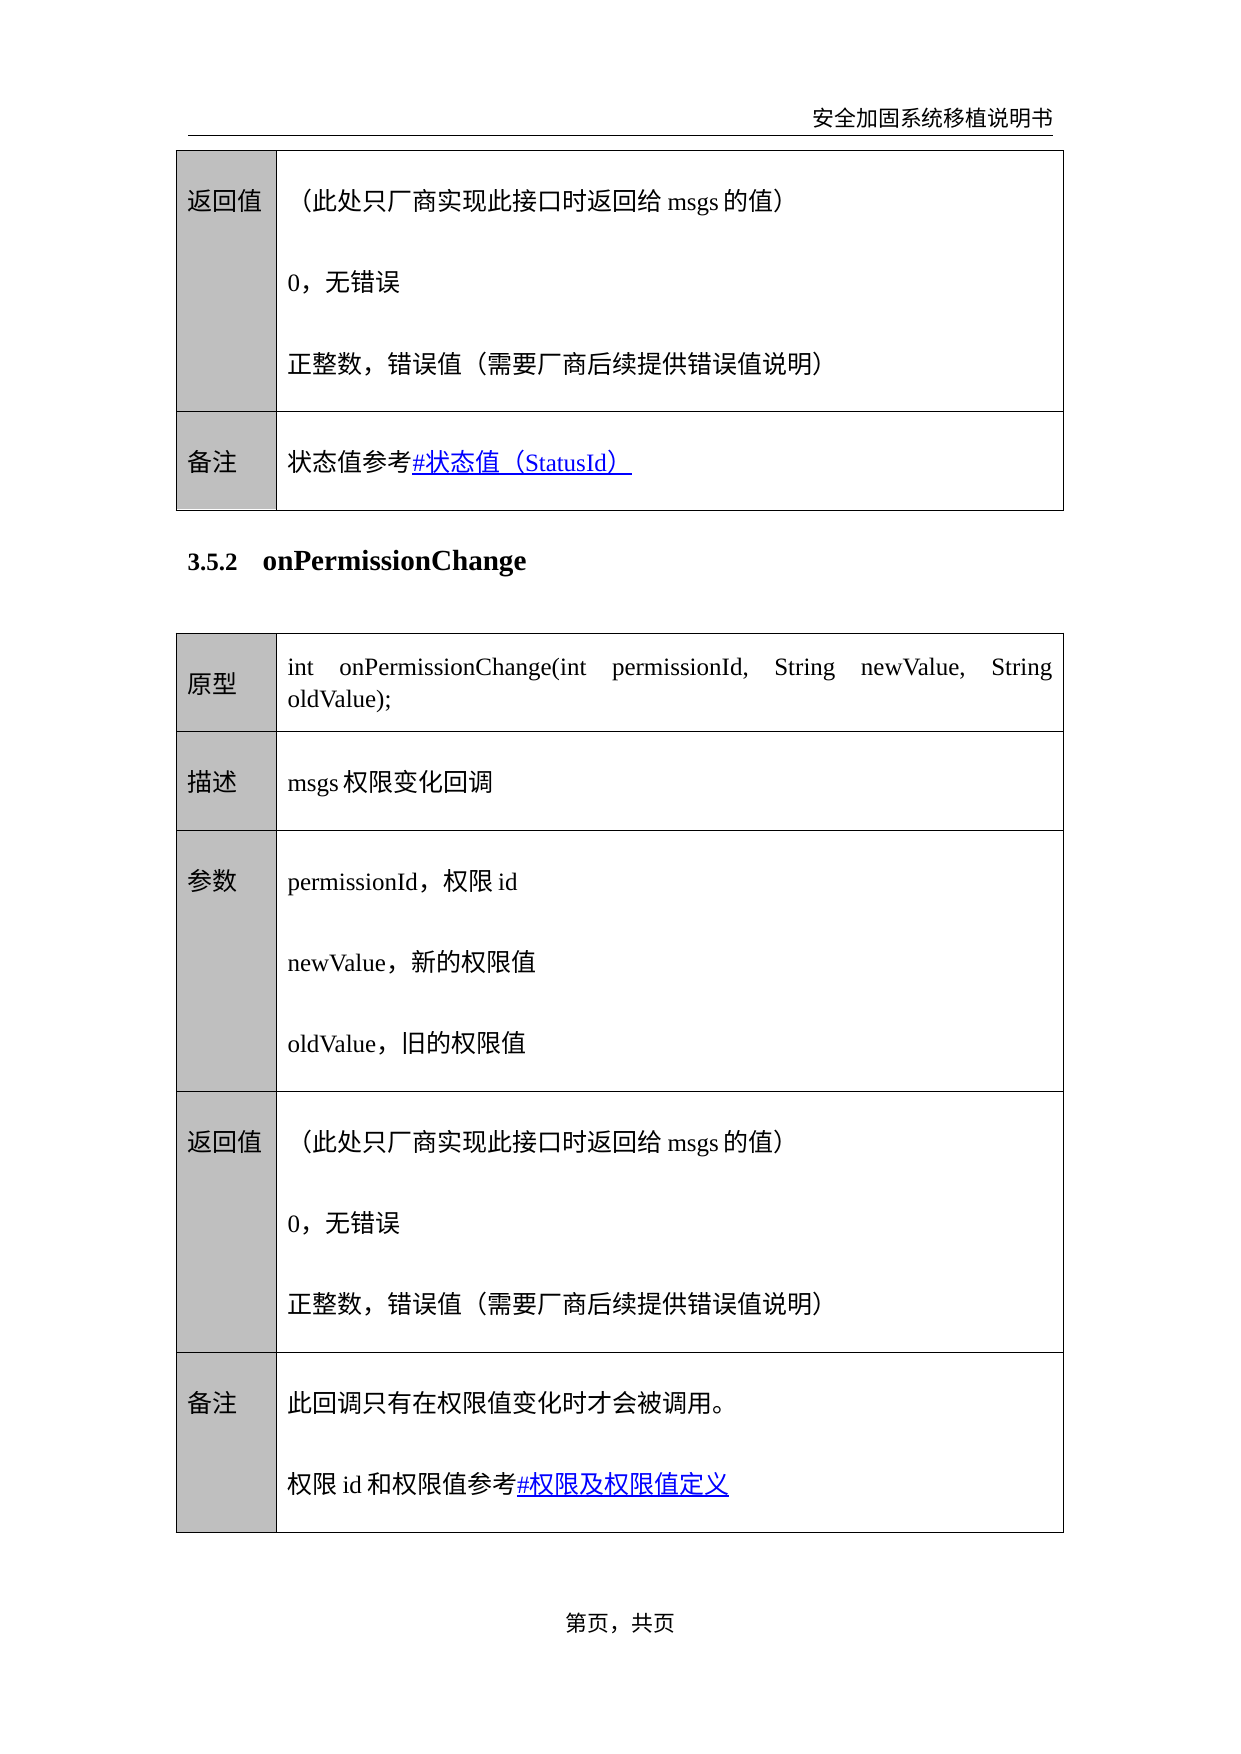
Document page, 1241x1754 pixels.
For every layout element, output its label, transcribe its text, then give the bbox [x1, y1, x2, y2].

table_cell 备注 [177, 1353, 276, 1532]
table_header int onPermissionChange(int permissionId, String newValue, String oldValue); [277, 634, 1063, 731]
table_cell msgs权限变化回调 [277, 732, 1063, 830]
table_cell permissionId，权限id newValue，新的权限值 oldValue，旧的权限值 [277, 831, 1063, 1091]
subtitle onPermissionChange [187, 527, 1053, 592]
table_cell （此处只厂商实现此接口时返回给msgs的值） 0，无错误 正整数，错误值（需要厂商后续提供错误值说明） [277, 151, 1063, 411]
table_cell 状态值参考#状态值（StatusId） [277, 412, 1063, 509]
table_cell 描述 [177, 732, 276, 830]
table_header 原型 [177, 634, 276, 731]
table_cell 返回值 [177, 151, 276, 411]
table_cell 参数 [177, 831, 276, 1091]
table_cell （此处只厂商实现此接口时返回给msgs的值） 0，无错误 正整数，错误值（需要厂商后续提供错误值说明） [277, 1092, 1063, 1352]
table_cell 此回调只有在权限值变化时才会被调用。 权限id和权限值参考#权限及权限值定义 [277, 1353, 1063, 1532]
table_cell 备注 [177, 412, 276, 509]
table_cell 返回值 [177, 1092, 276, 1352]
